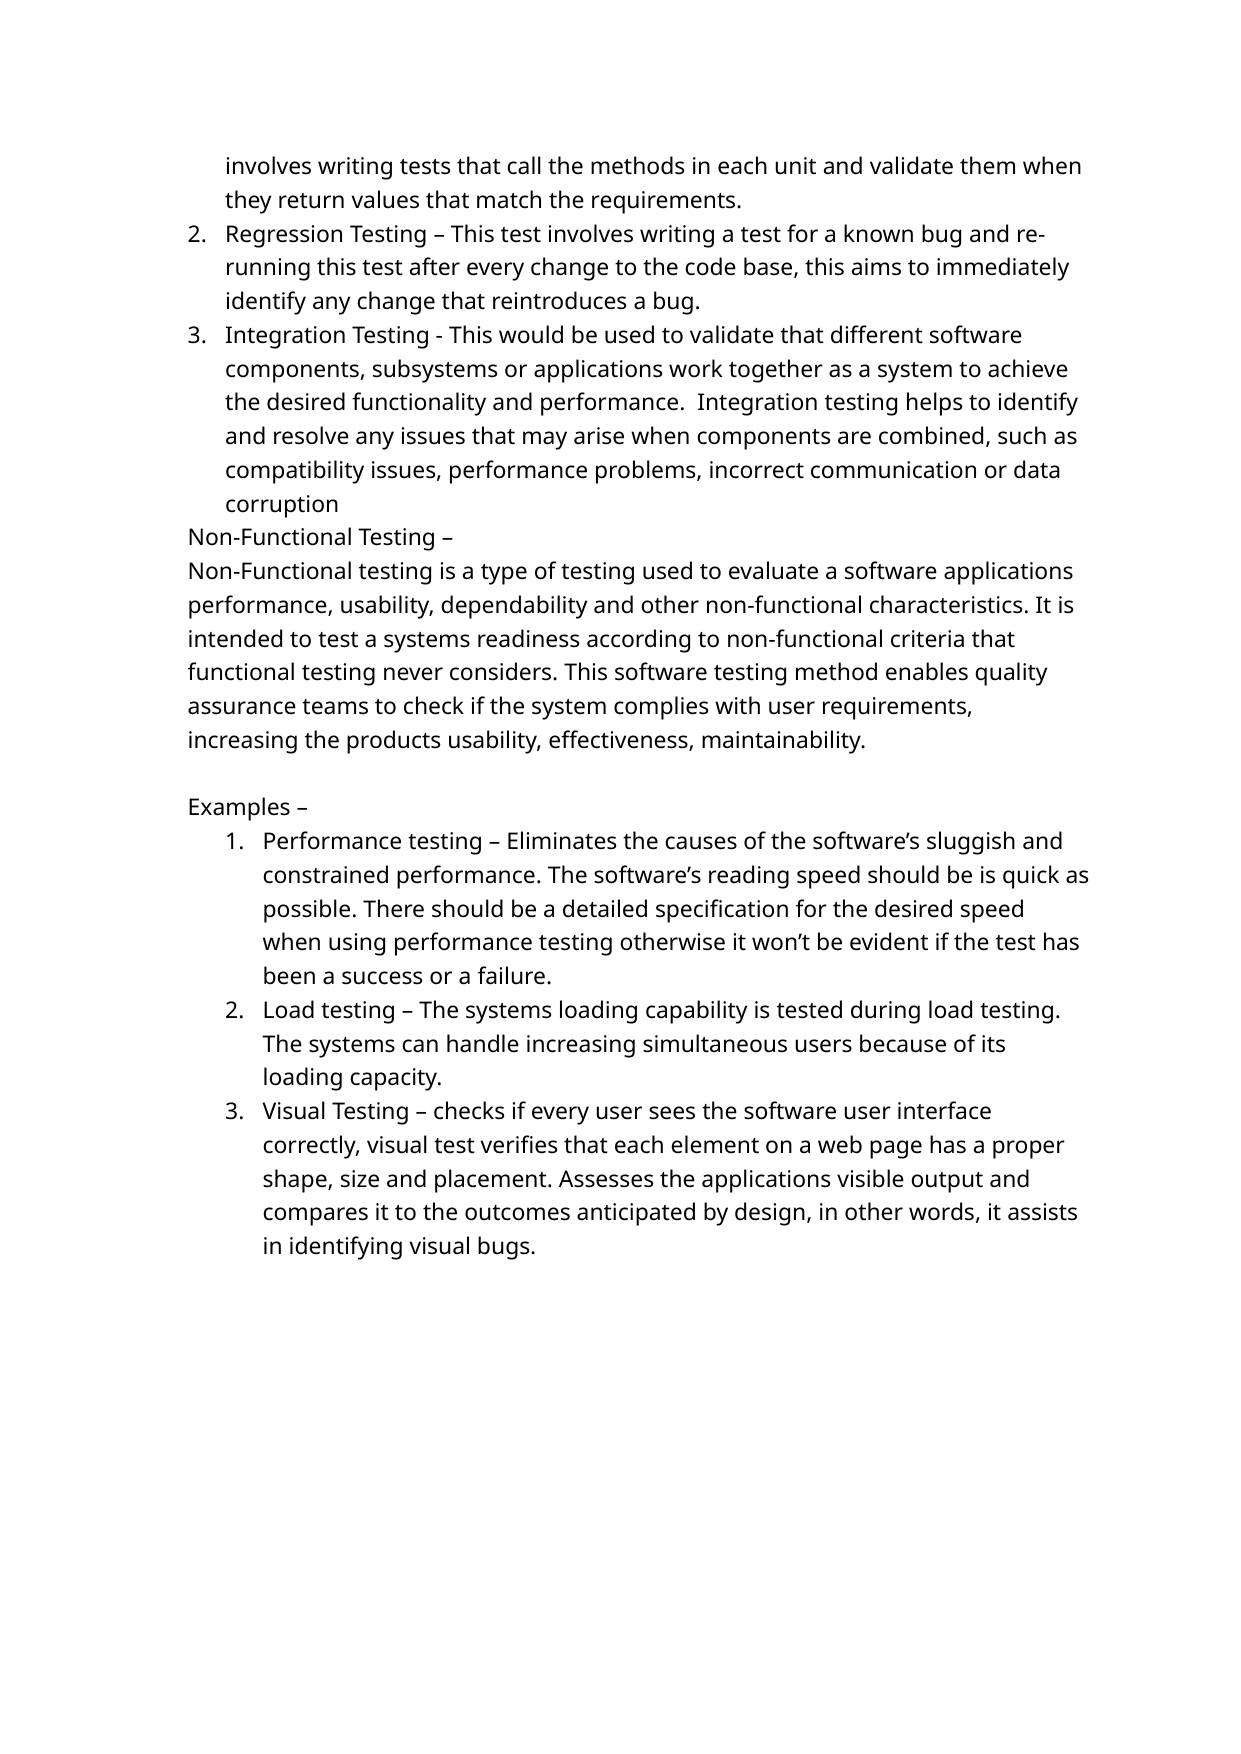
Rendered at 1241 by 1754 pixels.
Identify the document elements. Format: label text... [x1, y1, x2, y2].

text Non-Functional Testing – [187, 521, 1090, 552]
list Performance testing – Eliminates the causes of the software’s sluggish and constrained performance. The software’s reading speed should be is quick as possible. There should be a detailed specification for the desired speed when using performance testing otherwise it won’t be evident if the test has been a success or a failure. [225, 825, 1090, 991]
list Integration Testing - This would be used to validate that different software components, subsystems or applications work together as a system to achieve the desired functionality and performance. Integration testing helps to identify and resolve any issues that may arise when components are combined, such as compatibility issues, performance problems, incorrect communication or data corruption [187, 319, 1090, 519]
list Load testing – The systems loading capability is tested during load testing. The systems can handle increasing simultaneous users because of its loading capacity. [225, 994, 1090, 1092]
list Regression Testing – This test involves writing a test for a known bug and re-running this test after every change to the code base, this aims to immediately identify any change that reintroduces a bug. [187, 217, 1090, 316]
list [187, 150, 1090, 215]
text Non-Functional testing is a type of testing used to evaluate a software applications performance, usability, dependability and other non-functional characteristics. It is intended to test a systems readiness according to non-functional criteria that functional testing never considers. This software testing method enables quality assurance teams to check if the system complies with user requirements, increasing the products usability, effectiveness, maintainability. [187, 555, 1090, 755]
list Visual Testing – checks if every user sees the software user interface correctly, visual test verifies that each element on a web page has a proper shape, size and placement. Assesses the applications visible output and compares it to the outcomes anticipated by design, in other words, it assists in identifying visual bugs. [225, 1095, 1090, 1261]
text Examples – [187, 791, 1090, 822]
